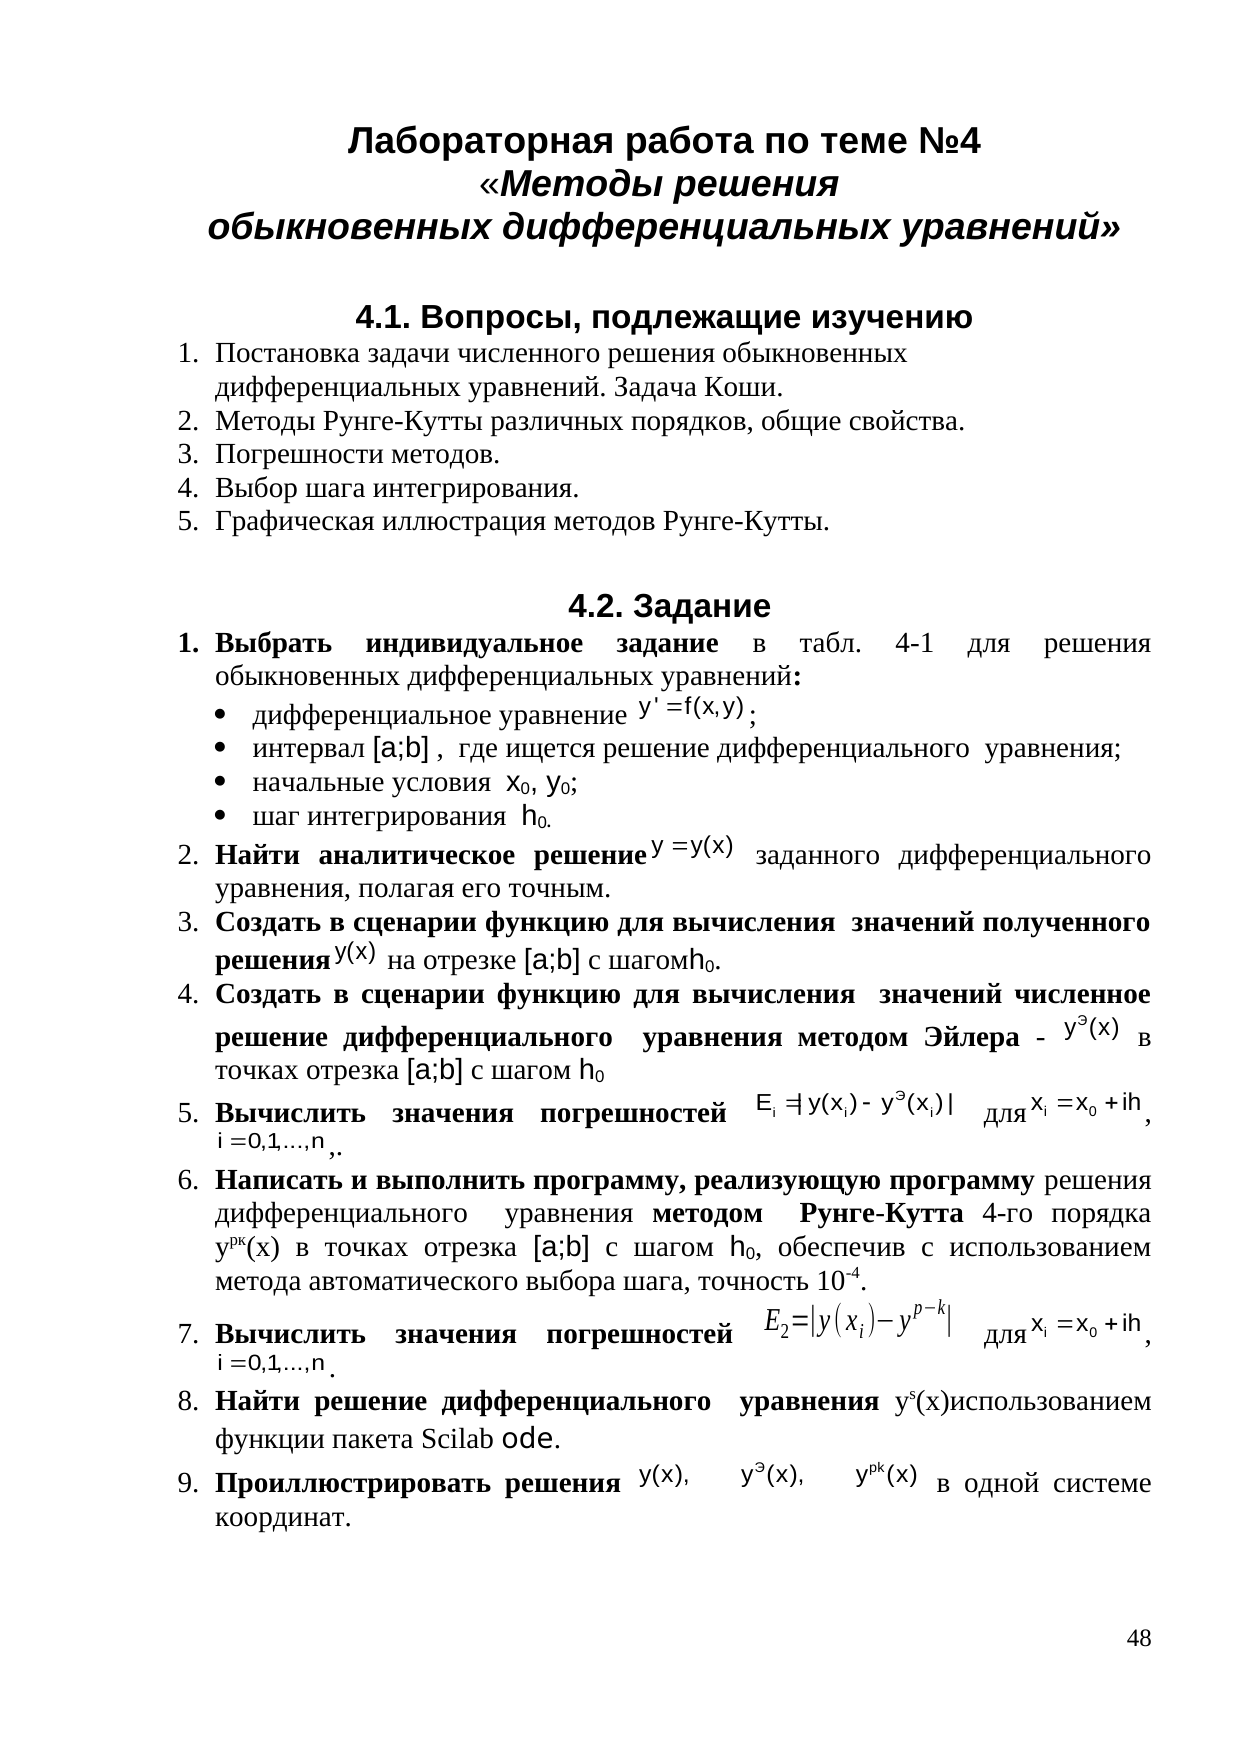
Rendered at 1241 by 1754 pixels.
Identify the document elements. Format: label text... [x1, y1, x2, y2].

list шаг интегрирования h0. [215, 798, 1152, 832]
list Проиллюстрировать решения в одной системе координат. [177, 1457, 1152, 1533]
list интервал [a;b] , где ищется решение дифференциального уравнения; [215, 731, 1152, 764]
list Найти аналитическое решение заданного дифференциального уравнения, полагая его точным. [177, 832, 1152, 904]
list Написать и выполнить программу, реализующую программу решения дифференциального уравнения методом Рунге-Кутта 4-го порядка yрк(х) в точках отрезка [a;b] с шагом h0, обеспечив с использованием метода автоматического выбора шага, точность 10-4. [177, 1162, 1152, 1296]
list Выбор шага интегрирования. [177, 470, 1152, 503]
list Графическая иллюстрация методов Рунге-Кутты. [177, 503, 1152, 537]
list Вычислить значения погрешностей для, ,. [177, 1086, 1152, 1162]
list Методы Рунге-Кутты различных порядков, общие свойства. [177, 403, 1152, 436]
subtitle «Методы решения обыкновенных дифференциальных уравнений» [177, 161, 1152, 247]
subtitle 4.2. Задание [188, 586, 1152, 625]
list Вычислить значения погрешностей для, . [177, 1296, 1152, 1383]
list Погрешности методов. [177, 436, 1152, 470]
list Выбрать индивидуальное задание в табл. 4-1 для решения обыкновенных дифференциальных уравнений: [177, 625, 1152, 692]
list Найти решение дифференциального уравнения ys(x)использованием функции пакета Scilab ode. [177, 1383, 1152, 1457]
list Создать в сценарии функцию для вычисления значений полученного решения на отрезке [a;b] с шагомh0. [177, 904, 1152, 976]
list начальные условия x0, y0; [215, 764, 1152, 798]
list дифференциальное уравнение ; [215, 692, 1152, 731]
subtitle 4.1. Вопросы, подлежащие изучению [177, 297, 1152, 336]
list Создать в сценарии функцию для вычисления значений численное решение дифференциального уравнения методом Эйлера - в точках отрезка [a;b] с шагом h0 [177, 976, 1152, 1086]
subtitle Лабораторная работа по теме №4 [177, 118, 1152, 161]
list Постановка задачи численного решения обыкновенных дифференциальных уравнений. Задача Коши. [177, 336, 1152, 403]
